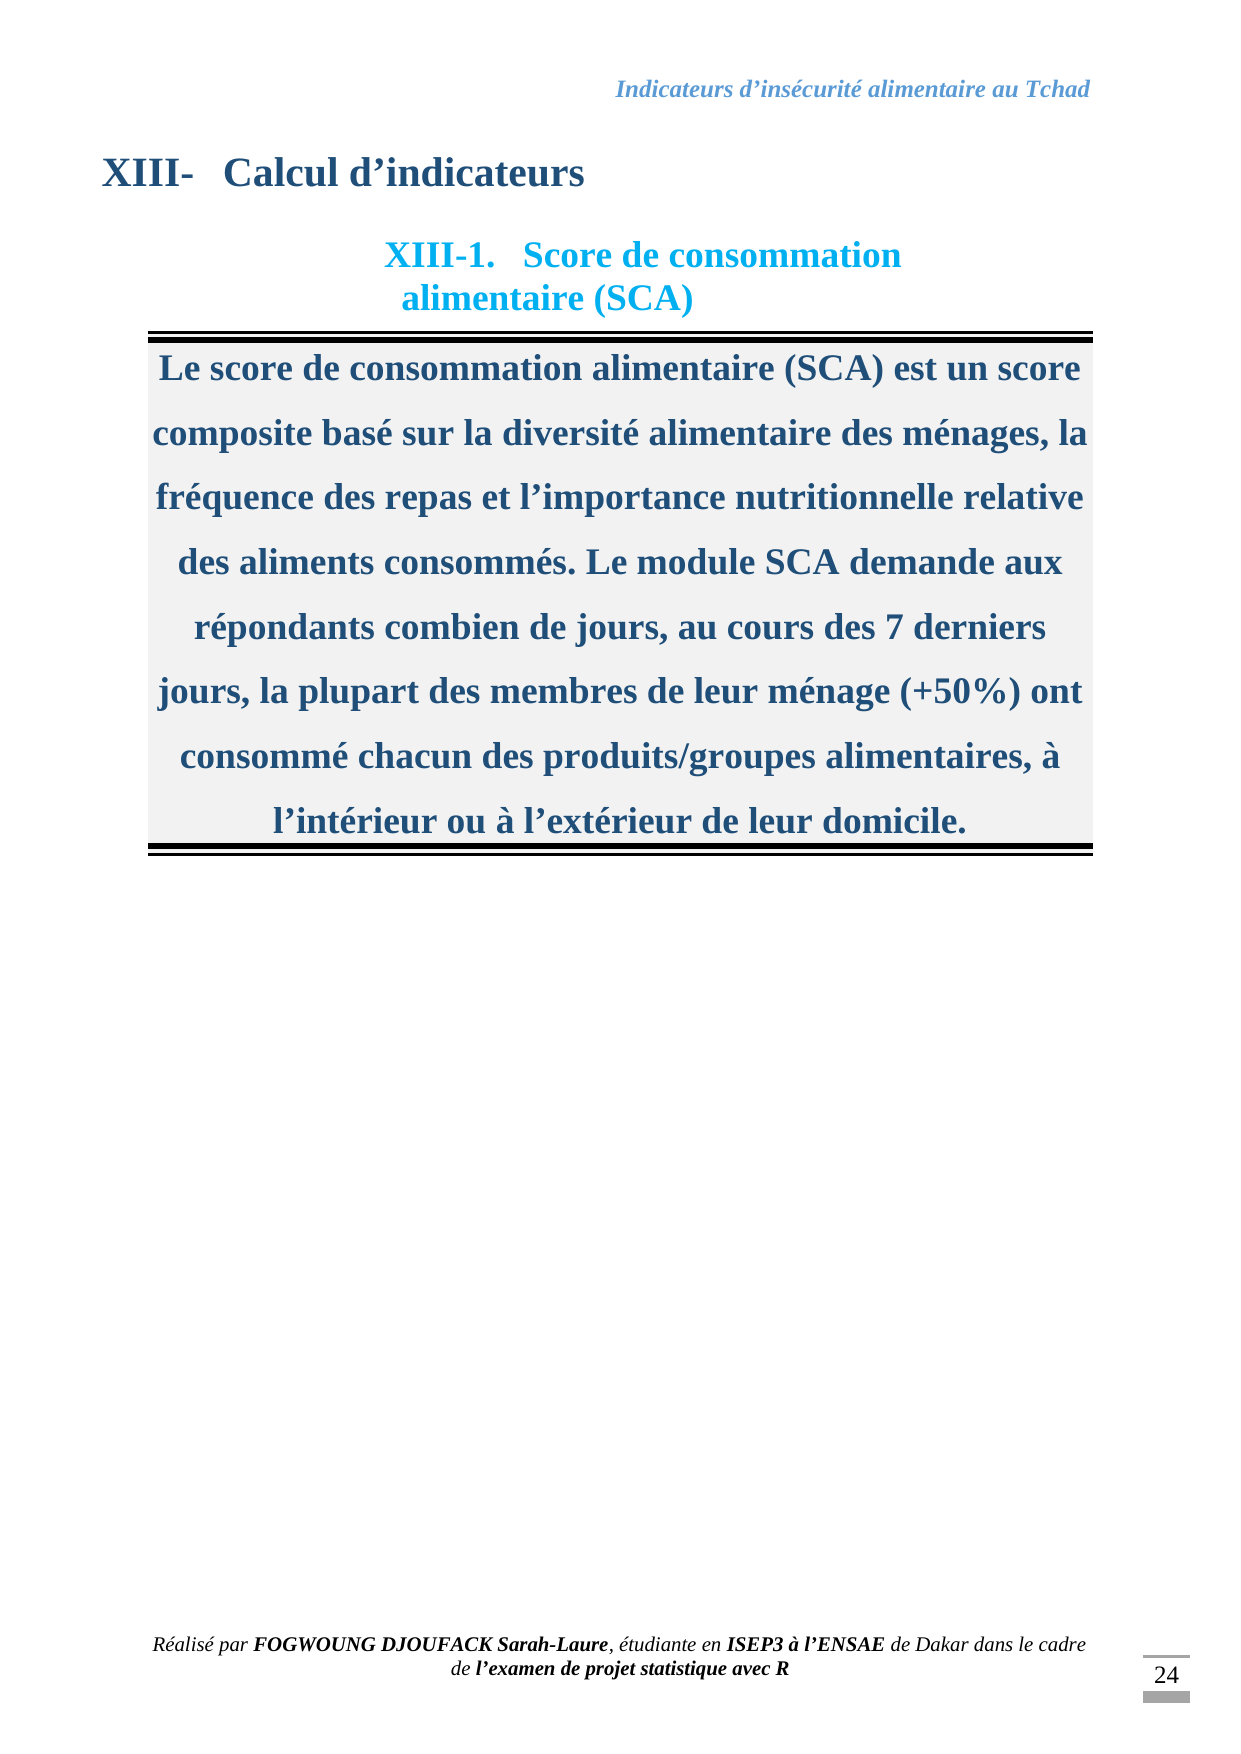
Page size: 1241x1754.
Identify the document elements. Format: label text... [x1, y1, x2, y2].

subtitle Calcul d’indicateurs [148, 148, 1093, 196]
subtitle Score de consommation alimentaire (SCA) [384, 232, 1093, 318]
